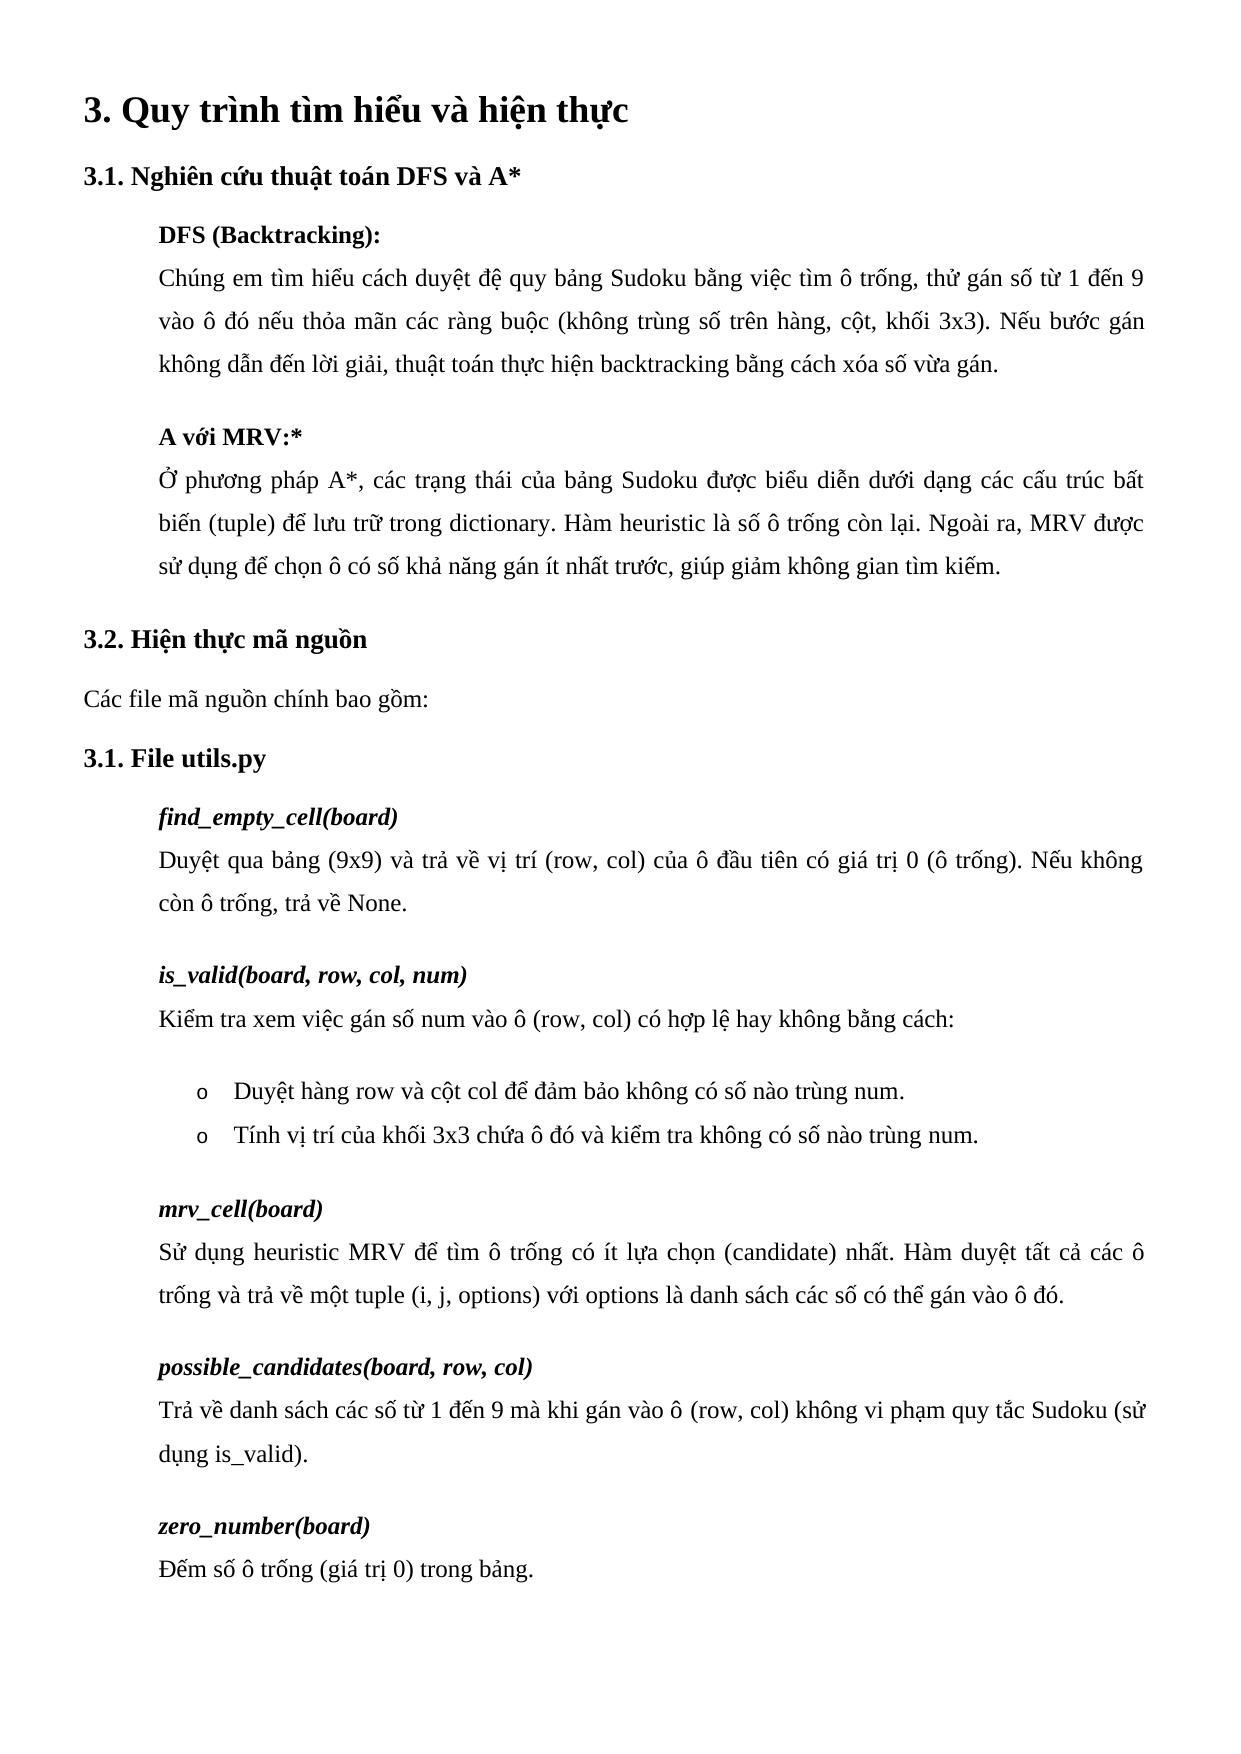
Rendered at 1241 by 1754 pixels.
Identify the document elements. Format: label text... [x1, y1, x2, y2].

text zero_number(board) Đếm số ô trống (giá trị 0) trong bảng. [158, 1511, 1146, 1583]
text DFS (Backtracking): Chúng em tìm hiểu cách duyệt đệ quy bảng Sudoku bằng việc tìm ô trống, thử gán số từ 1 đến 9 vào ô đó nếu thỏa mãn các ràng buộc (không trùng số trên hàng, cột, khối 3x3). Nếu bước gán không dẫn đến lời giải, thuật toán thực hiện backtracking bằng cách xóa số vừa gán. [158, 220, 1146, 378]
text is_valid(board, row, col, num) Kiểm tra xem việc gán số num vào ô (row, col) có hợp lệ hay không bằng cách: [158, 961, 1146, 1032]
text find_empty_cell(board) Duyệt qua bảng (9x9) và trả về vị trí (row, col) của ô đầu tiên có giá trị 0 (ô trống). Nếu không còn ô trống, trả về None. [158, 802, 1146, 917]
subtitle 3.2. Hiện thực mã nguồn [83, 623, 1146, 654]
text A với MRV:* Ở phương pháp A*, các trạng thái của bảng Sudoku được biểu diễn dưới dạng các cấu trúc bất biến (tuple) để lưu trữ trong dictionary. Hàm heuristic là số ô trống còn lại. Ngoài ra, MRV được sử dụng để chọn ô có số khả năng gán ít nhất trước, giúp giảm không gian tìm kiếm. [158, 422, 1146, 580]
subtitle 3. Quy trình tìm hiểu và hiện thực [83, 87, 1146, 131]
text Các file mã nguồn chính bao gồm: [83, 684, 1146, 712]
text mrv_cell(board) Sử dụng heuristic MRV để tìm ô trống có ít lựa chọn (candidate) nhất. Hàm duyệt tất cả các ô trống và trả về một tuple (i, j, options) với options là danh sách các số có thể gán vào ô đó. [158, 1194, 1146, 1309]
subtitle 3.1. File utils.py [83, 742, 1146, 773]
subtitle 3.1. Nghiên cứu thuật toán DFS và A* [83, 160, 1146, 191]
list Tính vị trí của khối 3x3 chứa ô đó và kiểm tra không có số nào trùng num. [196, 1120, 1146, 1150]
text possible_candidates(board, row, col) Trả về danh sách các số từ 1 đến 9 mà khi gán vào ô (row, col) không vi phạm quy tắc Sudoku (sử dụng is_valid). [158, 1352, 1146, 1467]
list Duyệt hàng row và cột col để đảm bảo không có số nào trùng num. [196, 1076, 1146, 1106]
